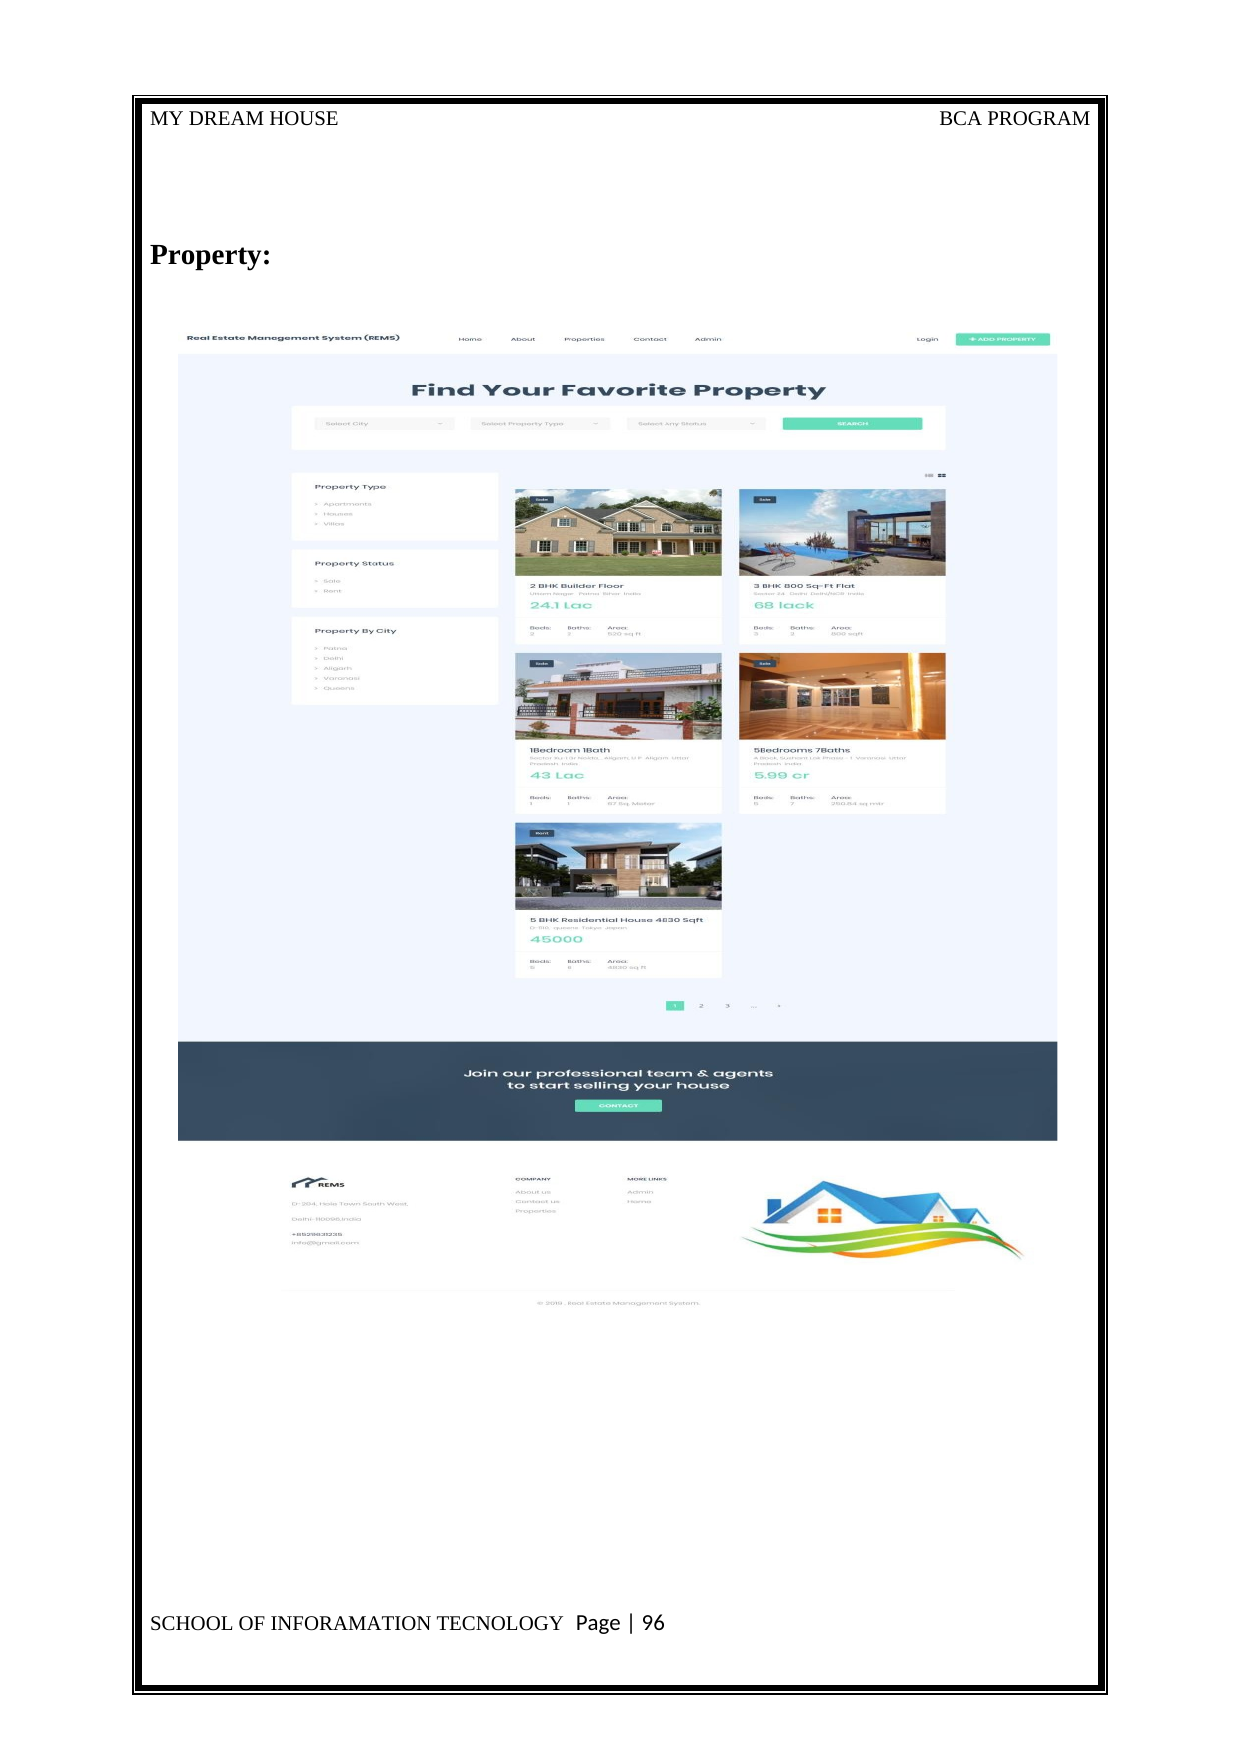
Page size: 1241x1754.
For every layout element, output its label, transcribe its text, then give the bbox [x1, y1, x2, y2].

picture [178, 332, 1058, 1308]
text Property: [150, 237, 1090, 270]
